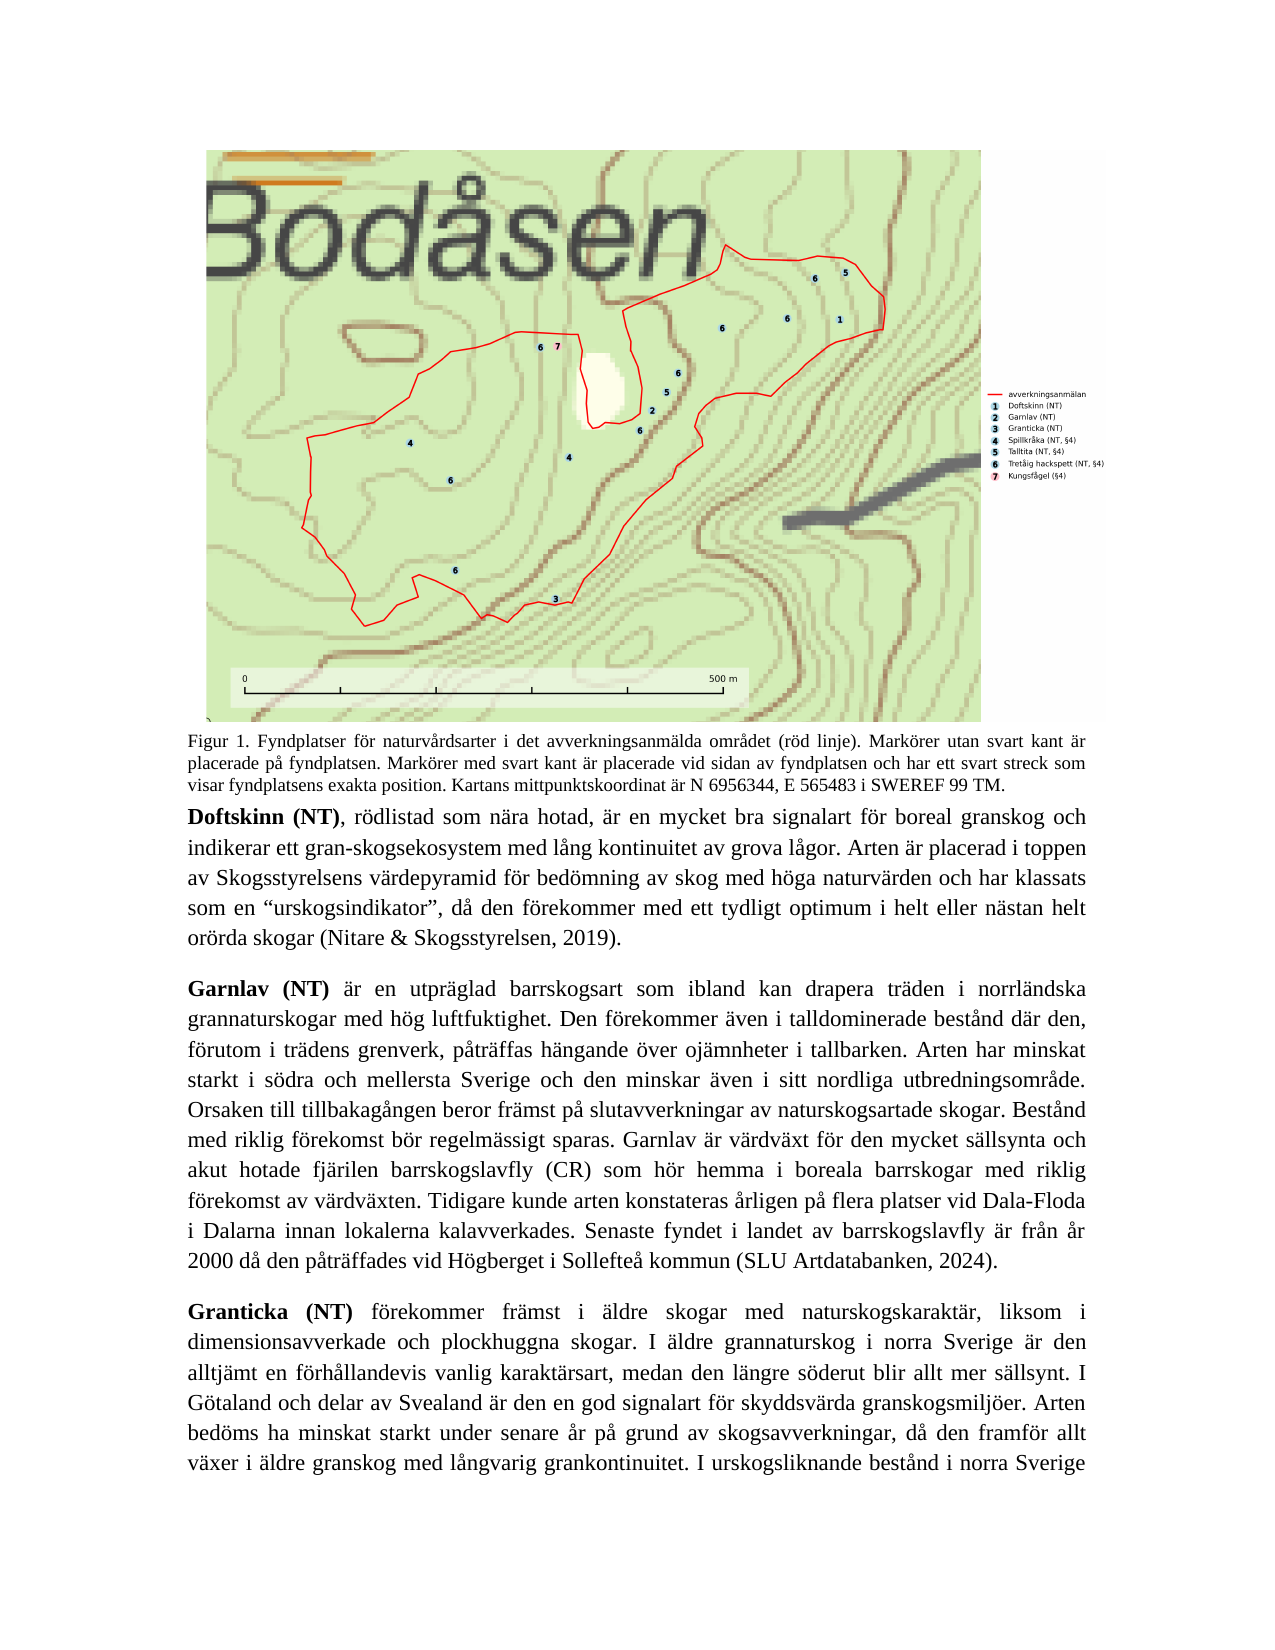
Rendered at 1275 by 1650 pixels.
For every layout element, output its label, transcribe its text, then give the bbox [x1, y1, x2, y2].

text Garnlav (NT) är en utpräglad barrskogsart som ibland kan drapera träden i norrländska grannaturskogar med hög luftfuktighet. Den förekommer även i talldominerade bestånd där den, förutom i trädens grenverk, påträffas hängande över ojämnheter i tallbarken. Arten har minskat starkt i södra och mellersta Sverige och den minskar även i sitt nordliga utbredningsområde. Orsaken till tillbakagången beror främst på slutavverkningar av naturskogsartade skogar. Bestånd med riklig förekomst bör regelmässigt sparas. Garnlav är värdväxt för den mycket sällsynta och akut hotade fjärilen barrskogslavfly (CR) som hör hemma i boreala barrskogar med riklig förekomst av värdväxten. Tidigare kunde arten konstateras årligen på flera platser vid Dala-Floda i Dalarna innan lokalerna kalavverkades. Senaste fyndet i landet av barrskogslavfly är från år 2000 då den påträffades vid Högberget i Sollefteå kommun (SLU Artdatabanken, 2024). [187, 975, 1087, 1273]
text Figur 1. Fyndplatser för naturvårdsarter i det avverkningsanmälda området (röd linje). Markörer utan svart kant är placerade på fyndplatsen. Markörer med svart kant är placerade vid sidan av fyndplatsen och har ett svart streck som visar fyndplatsens exakta position. Kartans mittpunktskoordinat är N 6956344, E 565483 i SWEREF 99 TM. [187, 730, 1087, 795]
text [187, 1298, 1087, 1476]
text Doftskinn (NT), rödlistad som nära hotad, är en mycket bra signalart för boreal granskog och indikerar ett gran-skogsekosystem med lång kontinuitet av grova lågor. Arten är placerad i toppen av Skogsstyrelsens värdepyramid för bedömning av skog med höga naturvärden och har klassats som en “urskogsindikator”, då den förekommer med ett tydligt optimum i helt eller nästan helt orörda skogar (Nitare & Skogsstyrelsen, 2019). [187, 803, 1087, 951]
picture [206, 150, 1107, 722]
